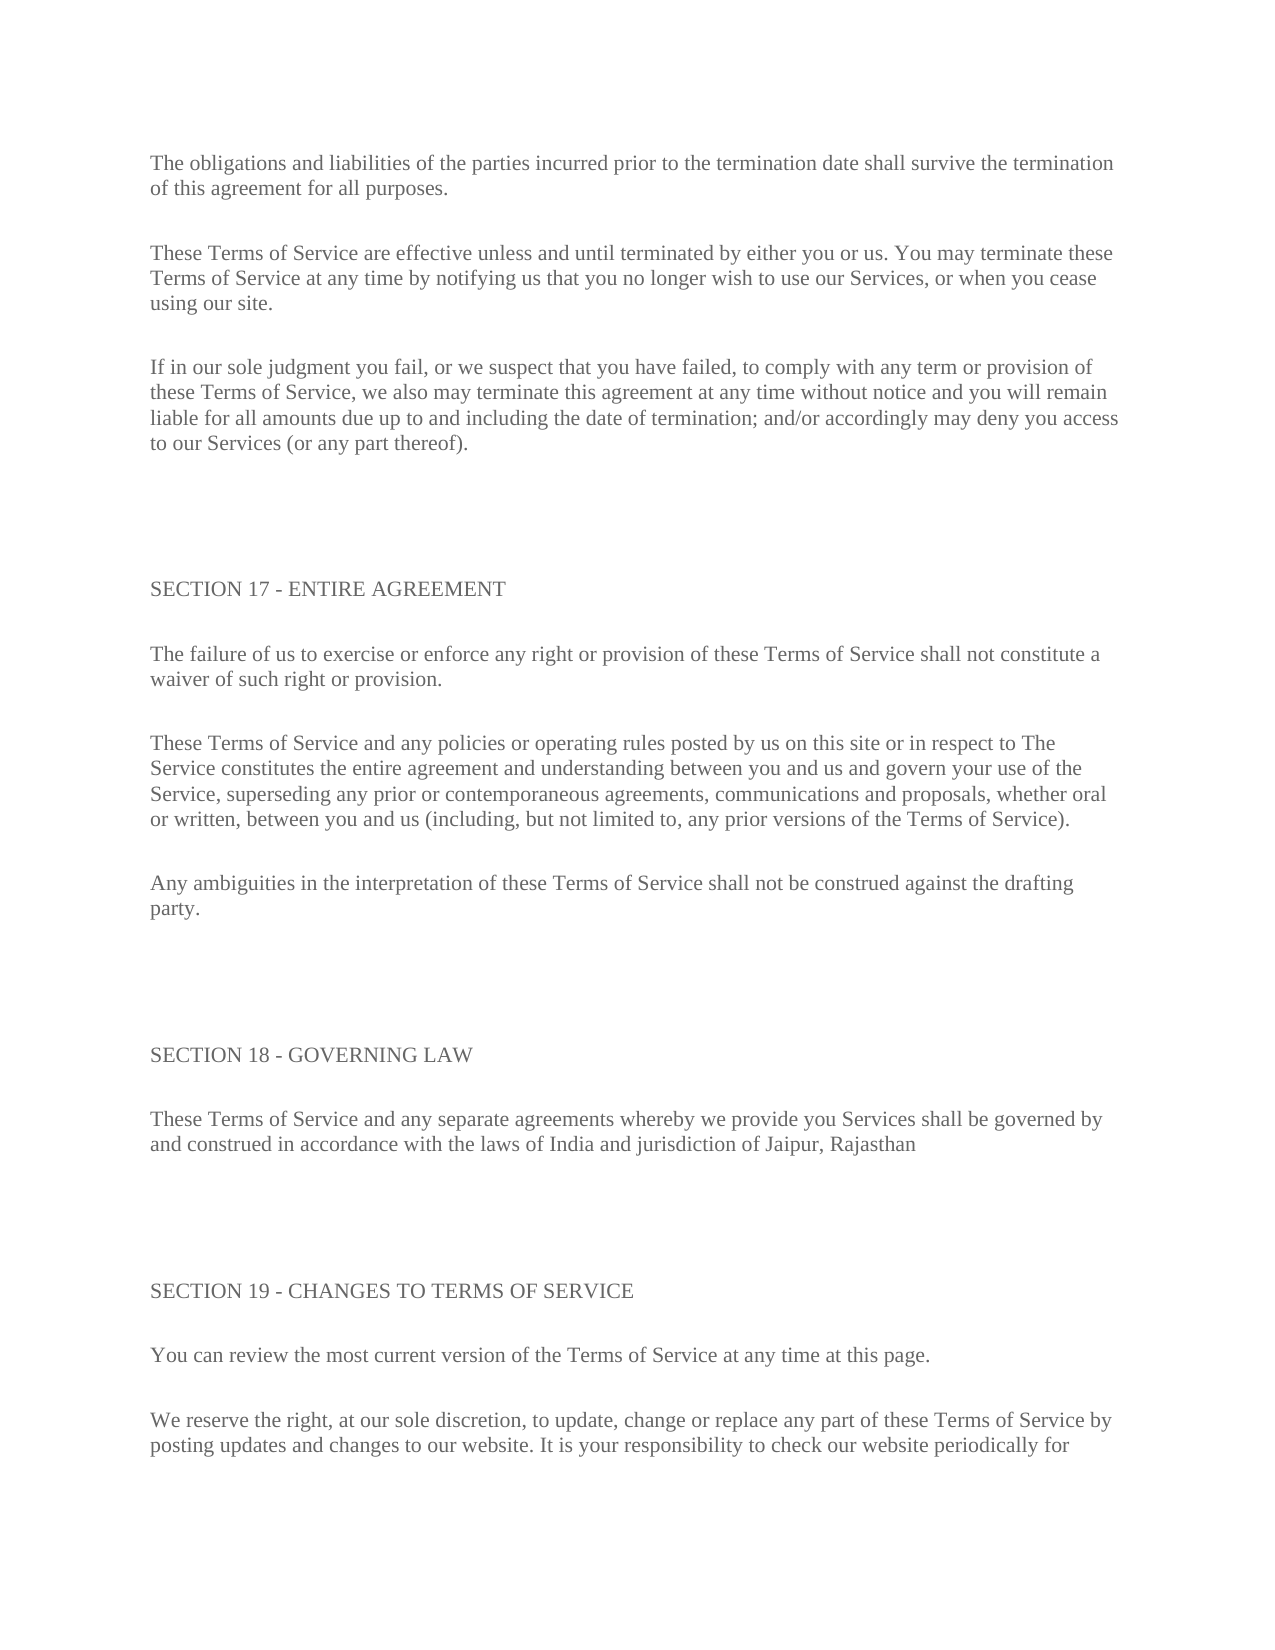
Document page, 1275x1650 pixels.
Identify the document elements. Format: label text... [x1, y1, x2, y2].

text The failure of us to exercise or enforce any right or provision of these Terms of Service shall not constitute a waiver of such right or provision. [150, 641, 1125, 691]
text SECTION 17 - ENTIRE AGREEMENT [150, 576, 1125, 602]
text These Terms of Service and any separate agreements whereby we provide you Services shall be governed by and construed in accordance with the laws of India and jurisdiction of Jaipur, Rajasthan [150, 1106, 1125, 1157]
text SECTION 19 - CHANGES TO TERMS OF SERVICE [150, 1278, 1125, 1303]
text These Terms of Service and any policies or operating rules posted by us on this site or in respect to The Service constitutes the entire agreement and understanding between you and us and govern your use of the Service, superseding any prior or contemporaneous agreements, communications and proposals, whether oral or written, between you and us (including, but not limited to, any prior versions of the Terms of Service). [150, 730, 1125, 831]
text You can review the most current version of the Terms of Service at any time at this page. [150, 1342, 1125, 1368]
text These Terms of Service are effective unless and until terminated by either you or us. You may terminate these Terms of Service at any time by notifying us that you no longer wish to use our Services, or when you cease using our site. [150, 239, 1125, 315]
text If in our sole judgment you fail, or we suspect that you have failed, to comply with any term or provision of these Terms of Service, we also may terminate this agreement at any time without notice and you will remain liable for all amounts due up to and including the date of termination; and/or accordingly may deny you access to our Services (or any part thereof). [150, 354, 1125, 455]
text Any ambiguities in the interpretation of these Terms of Service shall not be construed against the drafting party. [150, 870, 1125, 921]
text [150, 1407, 1125, 1457]
text The obligations and liabilities of the parties incurred prior to the termination date shall survive the termination of this agreement for all purposes. [150, 150, 1125, 200]
text SECTION 18 - GOVERNING LAW [150, 1042, 1125, 1067]
